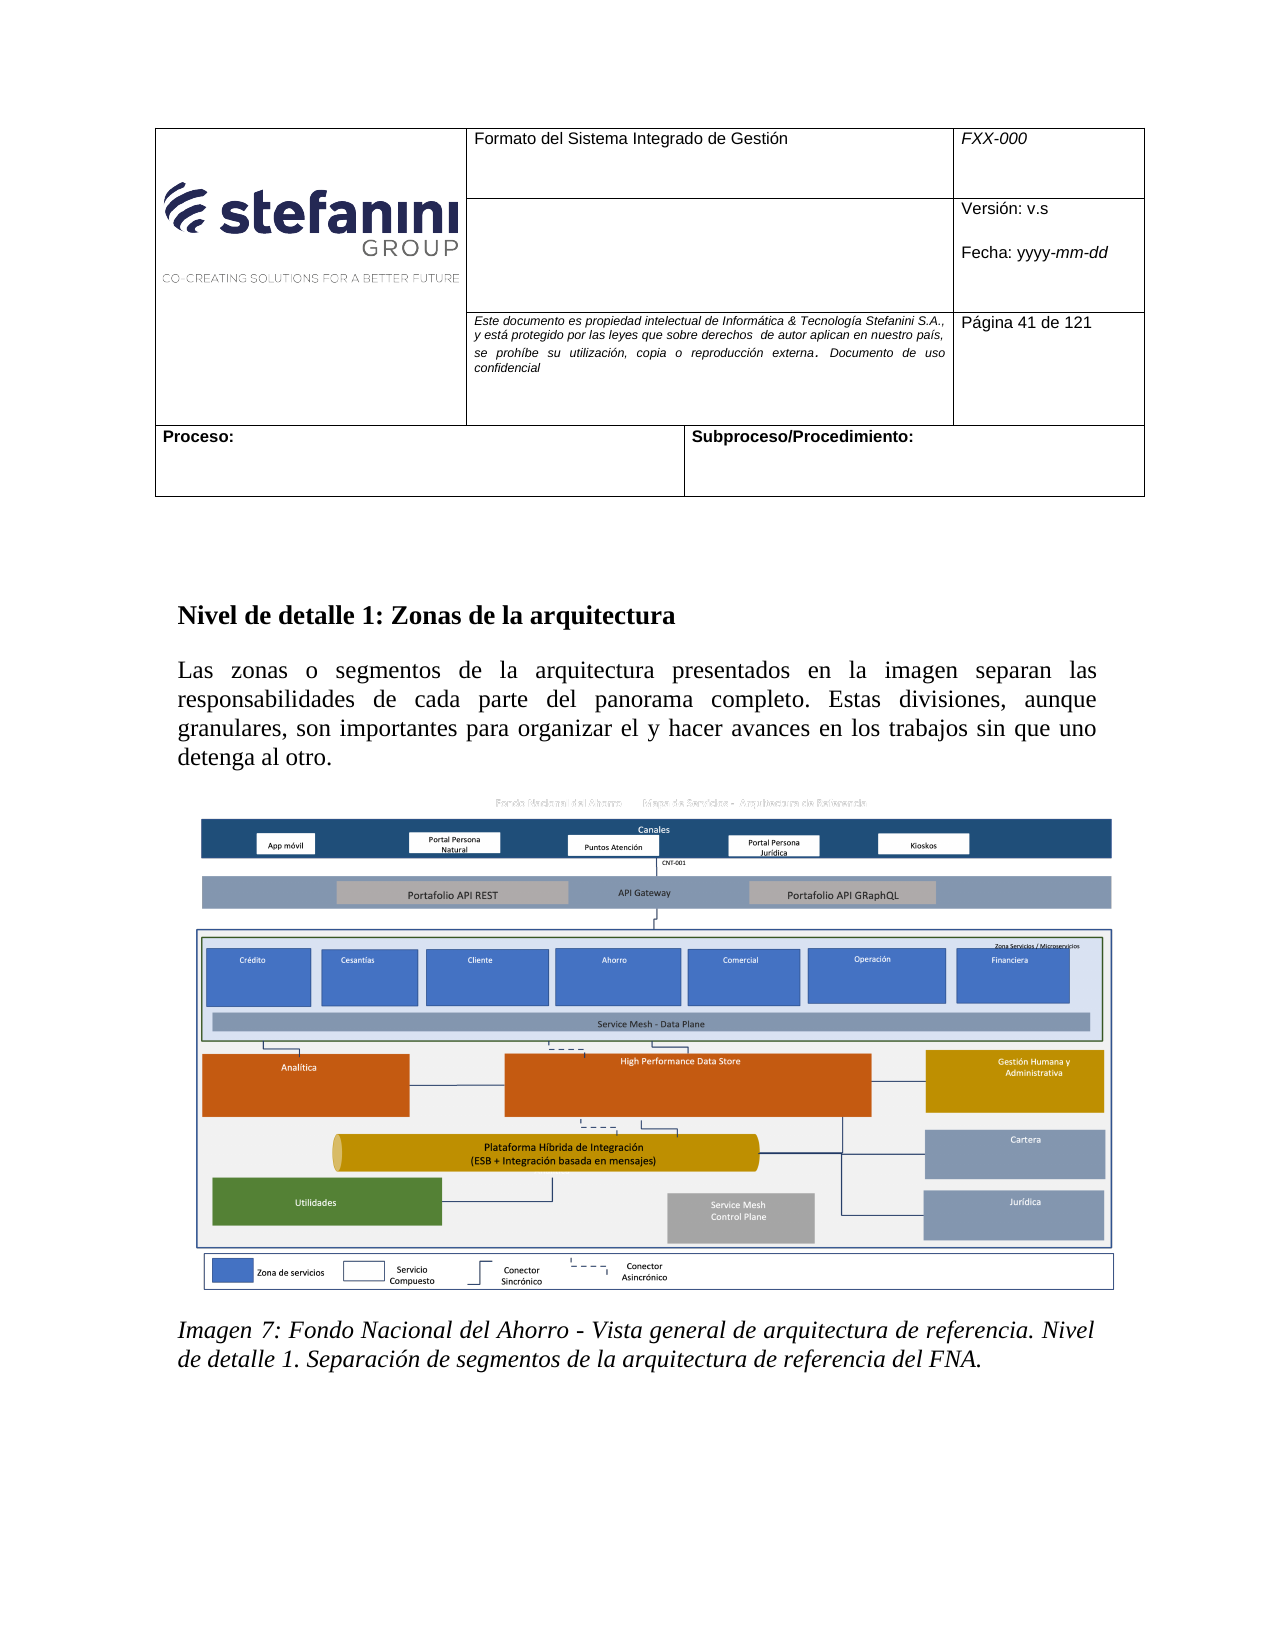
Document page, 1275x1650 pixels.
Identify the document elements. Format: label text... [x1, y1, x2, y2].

text Las zonas o segmentos de la arquitectura presentados en la imagen separan las responsabilidades de cada parte del panorama completo. Estas divisiones, aunque granulares, son importantes para organizar el y hacer avances en los trabajos sin que uno detenga al otro. [177, 656, 1098, 771]
text Imagen 7: Fondo Nacional del Ahorro - Vista general de arquitectura de referencia. Nivel de detalle 1. Separación de segmentos de la arquitectura de referencia del FNA. [177, 1315, 1098, 1373]
subtitle Nivel de detalle 1: Zonas de la arquitectura [177, 599, 1098, 631]
picture [162, 182, 460, 286]
picture [196, 795, 1115, 1291]
